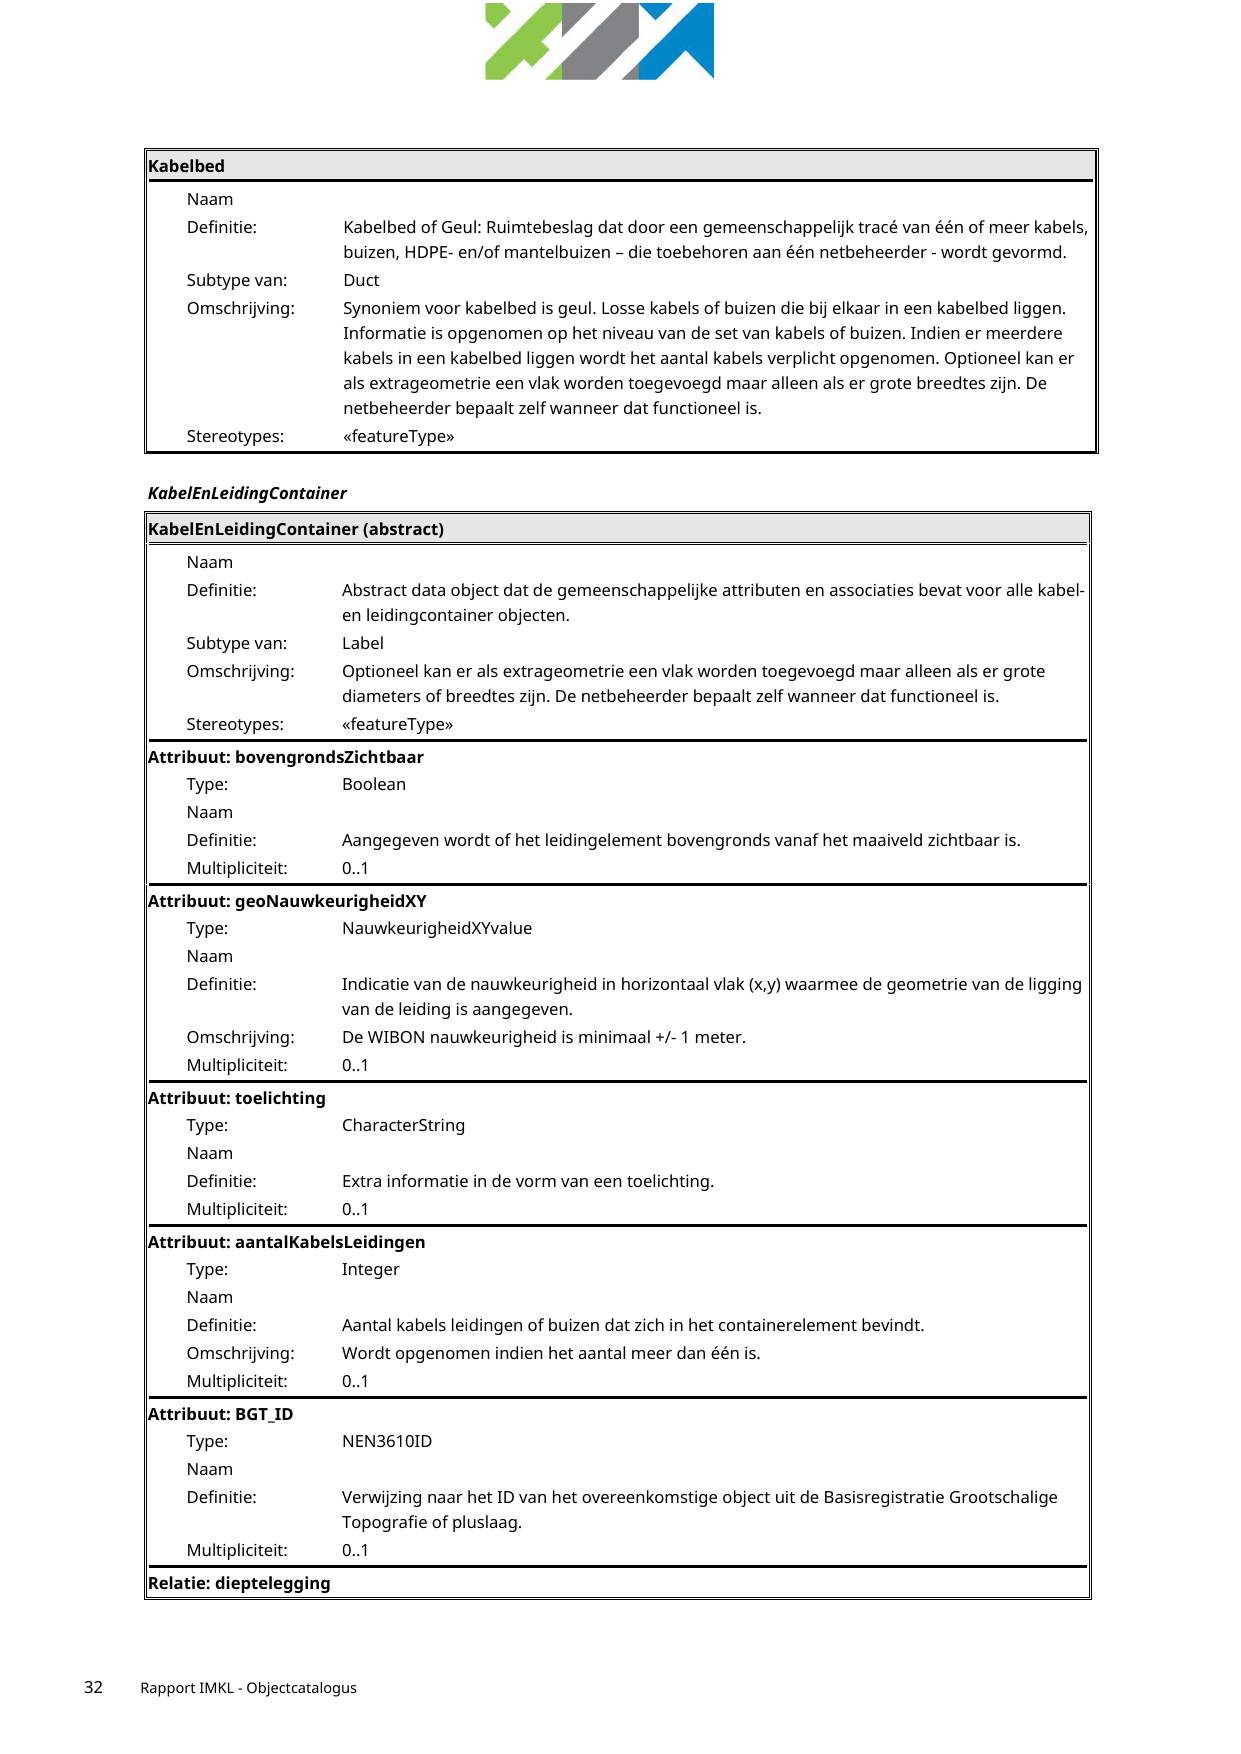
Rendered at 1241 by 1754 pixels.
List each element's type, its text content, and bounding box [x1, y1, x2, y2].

picture [656, 50, 714, 80]
table_cell [145, 542, 1090, 739]
table_cell Attribuut: toelichting [147, 1080, 1089, 1224]
table_cell Attribuut: bovengrondsZichtbaar [147, 739, 1089, 883]
table_cell Relatie: dieptelegging [147, 1565, 1089, 1596]
table_header KabelEnLeidingContainer (abstract) [147, 514, 1089, 542]
table_cell Attribuut: BGT_ID [147, 1396, 1089, 1565]
table_header Kabelbed [147, 151, 1095, 179]
table_cell Attribuut: geoNauwkeurigheidXY [145, 883, 1090, 1080]
table_cell Attribuut: aantalKabelsLeidingen [147, 1224, 1089, 1396]
table_cell [147, 179, 1095, 451]
subtitle KabelEnLeidingContainer [148, 479, 1093, 504]
picture [485, 3, 697, 80]
